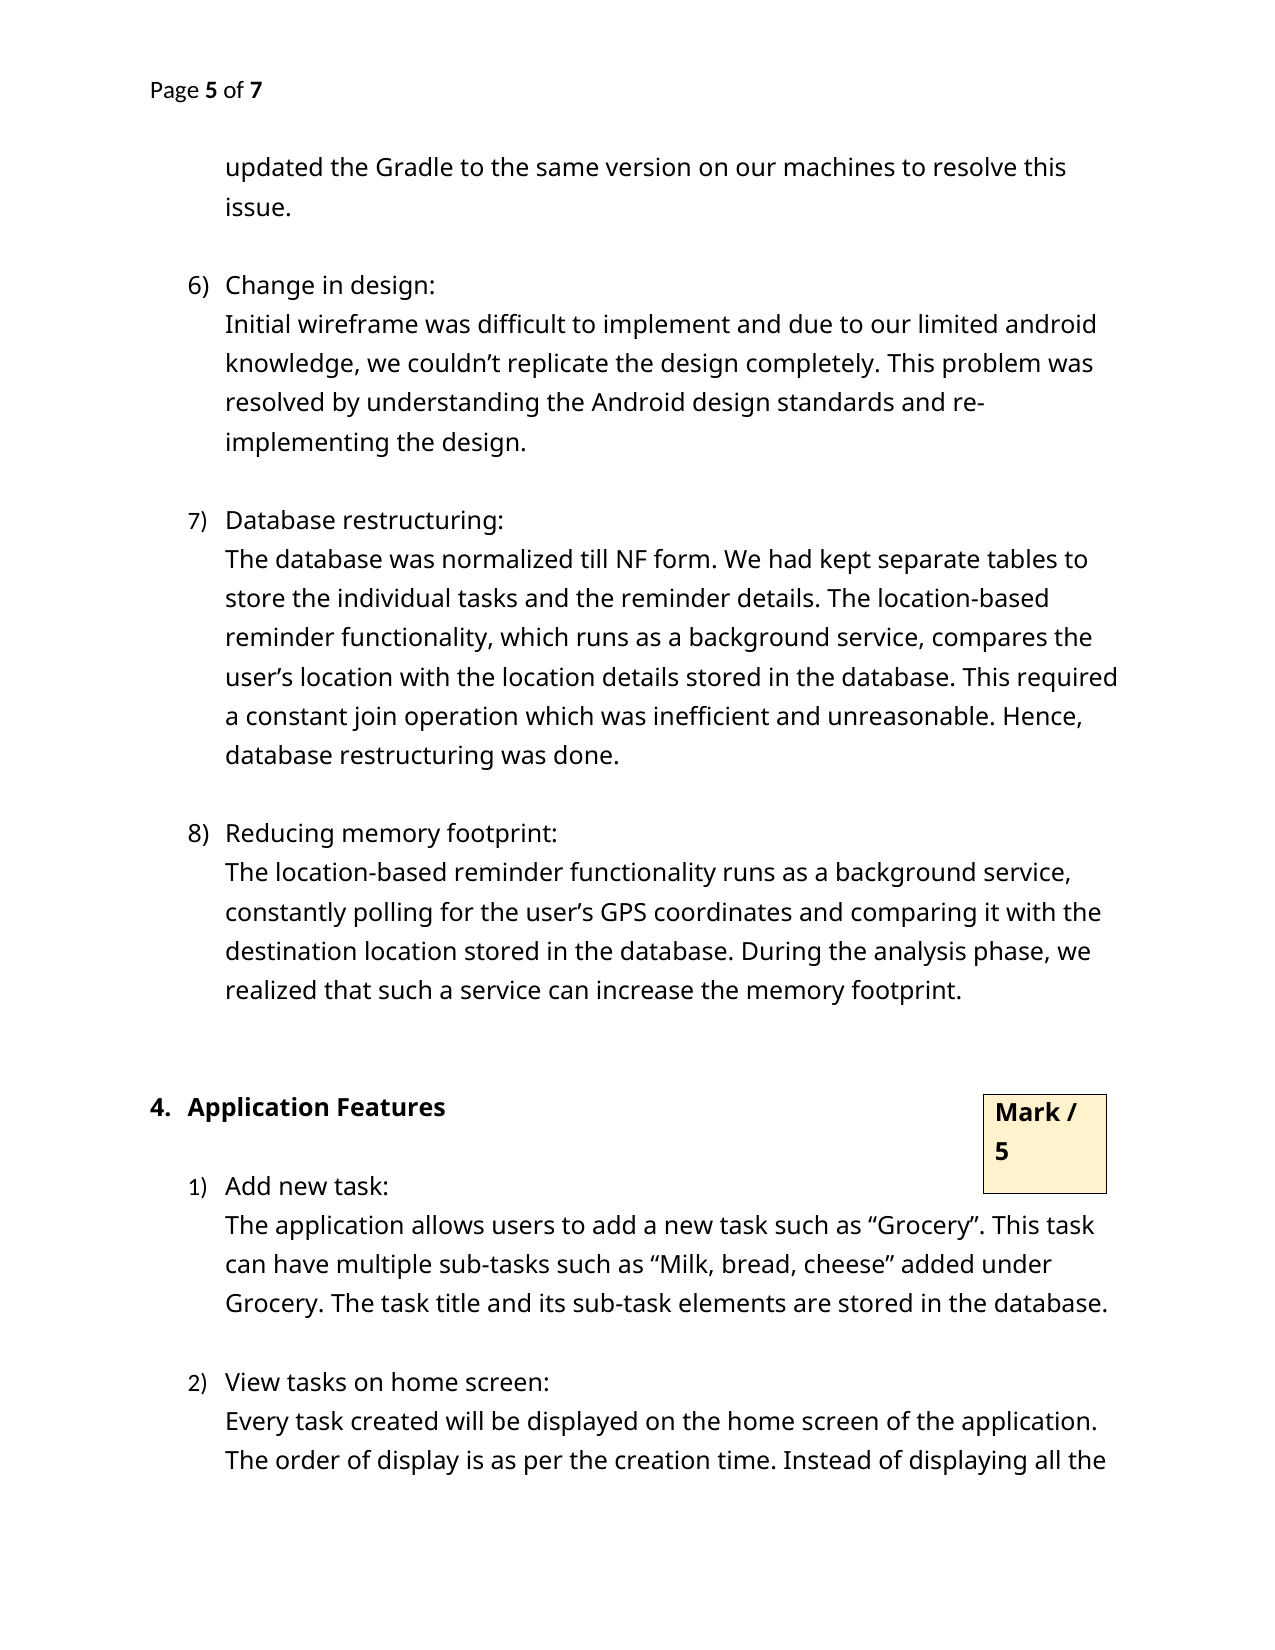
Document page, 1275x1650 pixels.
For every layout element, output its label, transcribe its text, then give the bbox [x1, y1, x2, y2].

list Database restructuring: [187, 542, 1125, 576]
text Initial wireframe was difficult to implement and due to our limited android knowledge, we couldn’t replicate the design completely. This problem was resolved by understanding the Android design standards and re-implementing the design. [225, 346, 1125, 497]
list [225, 150, 1125, 262]
text The application allows users to add a new task such as “Grocery”. This task can have multiple sub-tasks such as “Milk, bread, cheese” added under Grocery. The task title and its sub-task elements are stored in the database. [225, 1247, 1125, 1359]
list Change in design: [187, 307, 1125, 341]
text The location-based reminder functionality runs as a background service, constantly polling for the user’s GPS coordinates and comparing it with the destination location stored in the database. During the analysis phase, we realized that such a service can increase the memory footprint. [225, 894, 1125, 1046]
table_header Mark / 5 [984, 1134, 1106, 1232]
list Add new task: [187, 1207, 1125, 1242]
list View tasks on home screen: [187, 1403, 1125, 1437]
text The database was normalized till NF form. We had kept separate tables to store the individual tasks and the reminder details. The location-based reminder functionality, which runs as a background service, compares the user’s location with the location details stored in the database. This required a constant join operation which was inefficient and unreasonable. Hence, database restructuring was done. [225, 581, 1125, 811]
list Application Features [150, 1129, 1125, 1163]
list Reducing memory footprint: [187, 855, 1125, 889]
